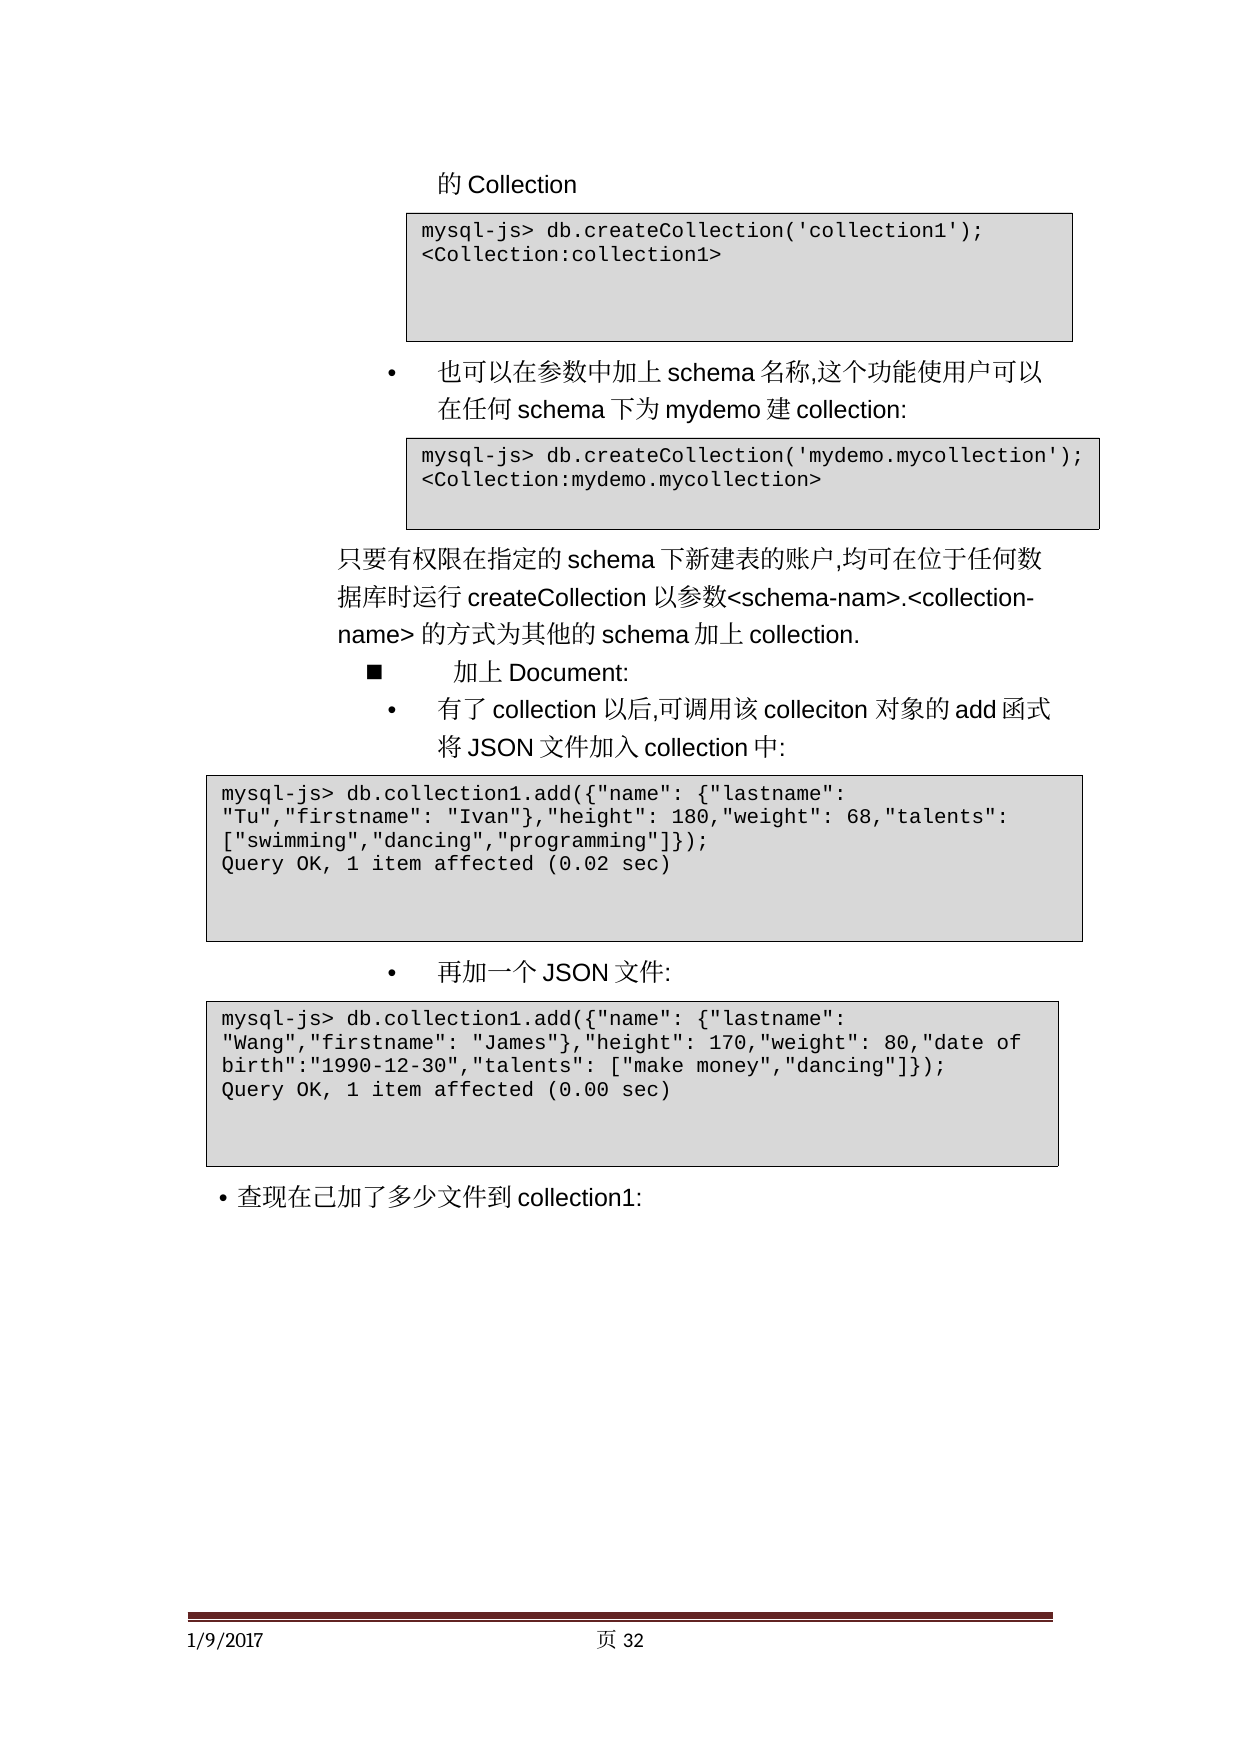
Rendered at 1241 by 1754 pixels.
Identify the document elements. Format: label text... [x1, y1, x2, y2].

list 也可以在参数中加上schema名称,这个功能使用户可以在任何schema下为mydemo建collection: [387, 352, 1053, 427]
list 加上Document: [365, 652, 1053, 689]
text 只要有权限在指定的schema下新建表的账户,均可在位于任何数据库时运行createCollection以参数<schema-nam>.<collection-name> 的方式为其他的schema加上collection. [337, 539, 1053, 652]
list 查现在己加了多少文件到collection1: [219, 1177, 1053, 1214]
list 再加一个JSON文件: [387, 952, 1053, 989]
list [387, 164, 1053, 202]
list 有了collection以后,可调用该colleciton 对象的add函式将JSON文件加入collection中: [387, 689, 1053, 764]
